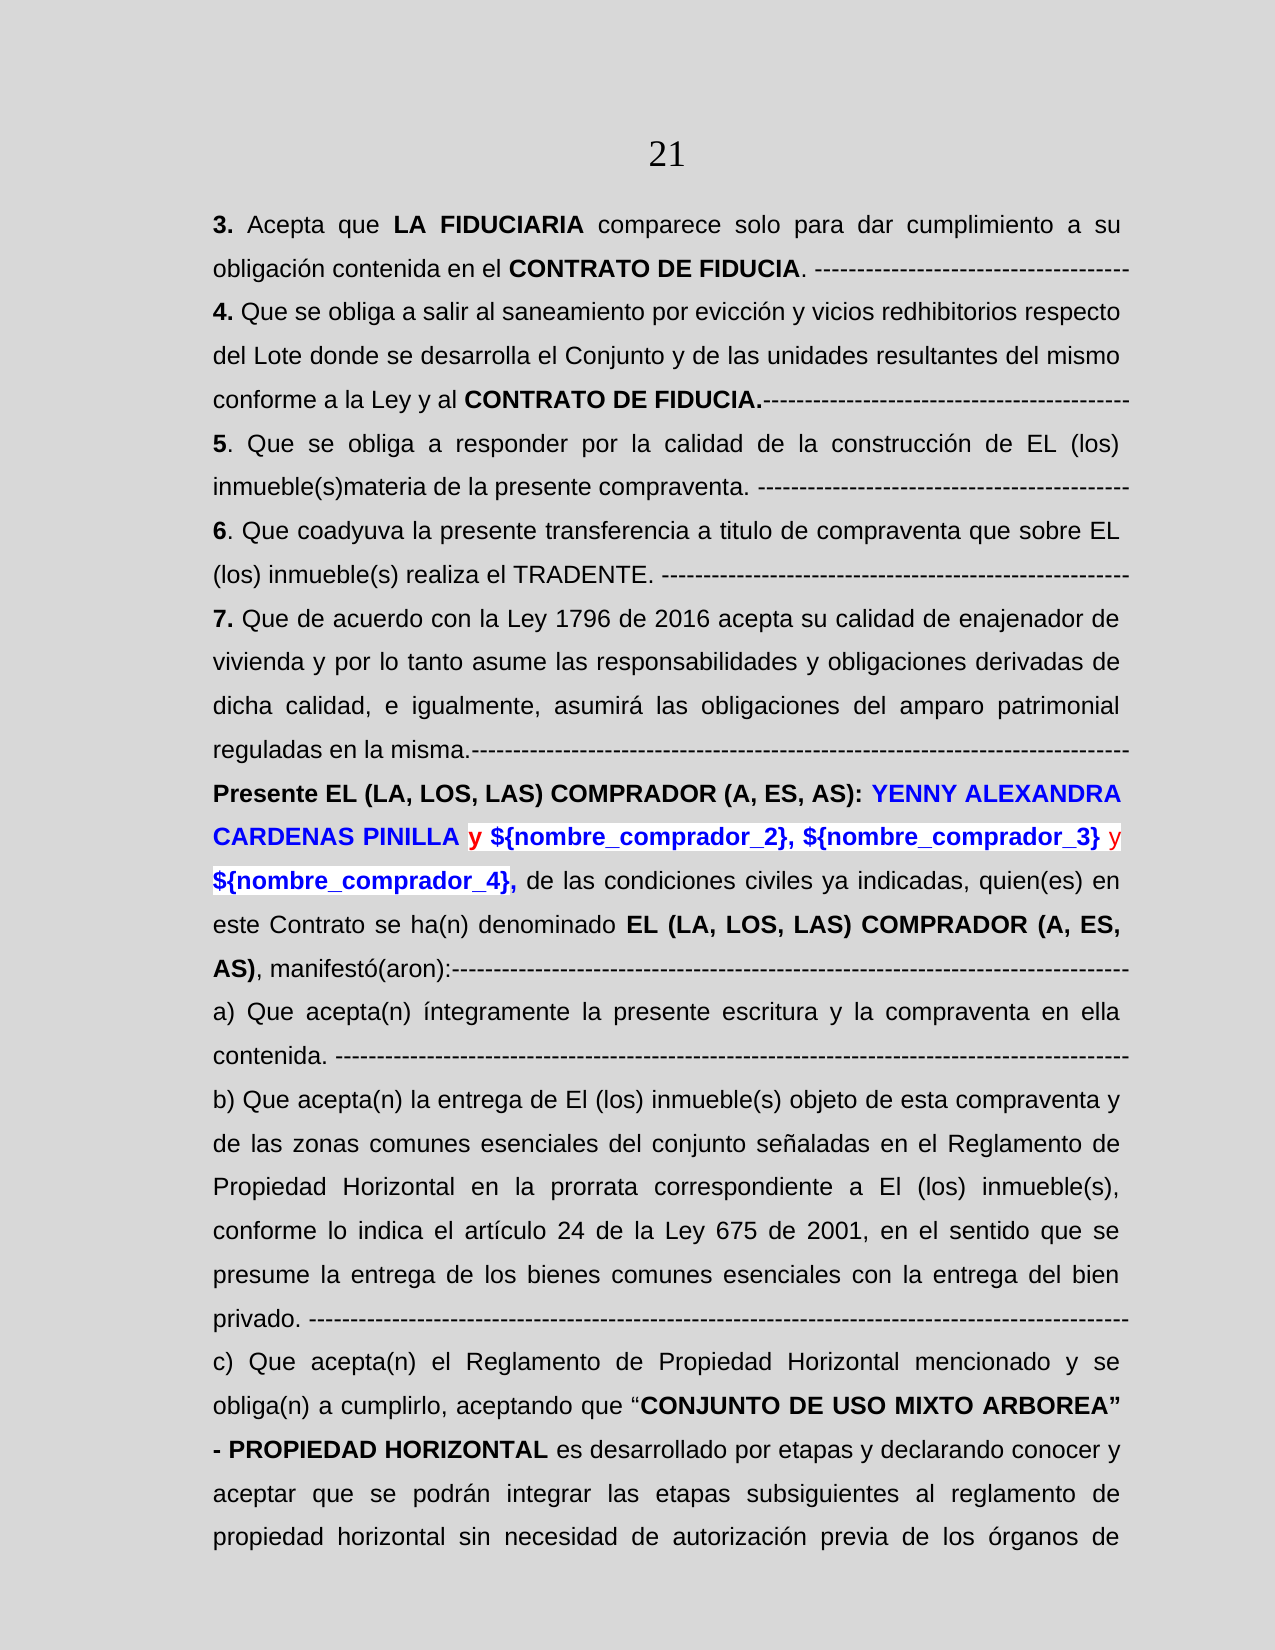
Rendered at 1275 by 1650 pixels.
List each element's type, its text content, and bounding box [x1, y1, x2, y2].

text 4. Que se obliga a salir al saneamiento por evicción y vicios redhibitorios respecto del Lote donde se desarrolla el Conjunto y de las unidades resultantes del mismo conforme a la Ley y al CONTRATO DE FIDUCIA. [213, 282, 1121, 414]
text 3. Acepta que LA FIDUCIARIA comparece solo para dar cumplimiento a su obligación contenida en el CONTRATO DE FIDUCIA. [213, 195, 1121, 282]
text b) Que acepta(n) la entrega de El (los) inmueble(s) objeto de esta compraventa y de las zonas comunes esenciales del conjunto señaladas en el Reglamento de Propiedad Horizontal en la prorrata correspondiente a El (los) inmueble(s), conforme lo indica el artículo 24 de la Ley 675 de 2001, en el sentido que se presume la entrega de los bienes comunes esenciales con la entrega del bien privado. [213, 1070, 1121, 1332]
text a) Que acepta(n) íntegramente la presente escritura y la compraventa en ella contenida. [213, 982, 1121, 1070]
text 6. Que coadyuva la presente transferencia a titulo de compraventa que sobre EL (los) inmueble(s) realiza el TRADENTE. [213, 501, 1121, 589]
text 5. Que se obliga a responder por la calidad de la construcción de EL (los) inmueble(s)materia de la presente compraventa. [213, 414, 1121, 501]
text Presente EL (LA, LOS, LAS) COMPRADOR (A, ES, AS): YENNY ALEXANDRA CARDENAS PINILLA y ${nombre_comprador_2}, ${nombre_comprador_3} y ${nombre_comprador_4}, de las condiciones civiles ya indicadas, quien(es) en este Contrato se ha(n) denominado EL (LA, LOS, LAS) COMPRADOR (A, ES, AS), manifestó(aron): [213, 764, 1121, 982]
text 7. Que de acuerdo con la Ley 1796 de 2016 acepta su calidad de enajenador de vivienda y por lo tanto asume las responsabilidades y obligaciones derivadas de dicha calidad, e igualmente, asumirá las obligaciones del amparo patrimonial reguladas en la misma. [213, 589, 1121, 764]
